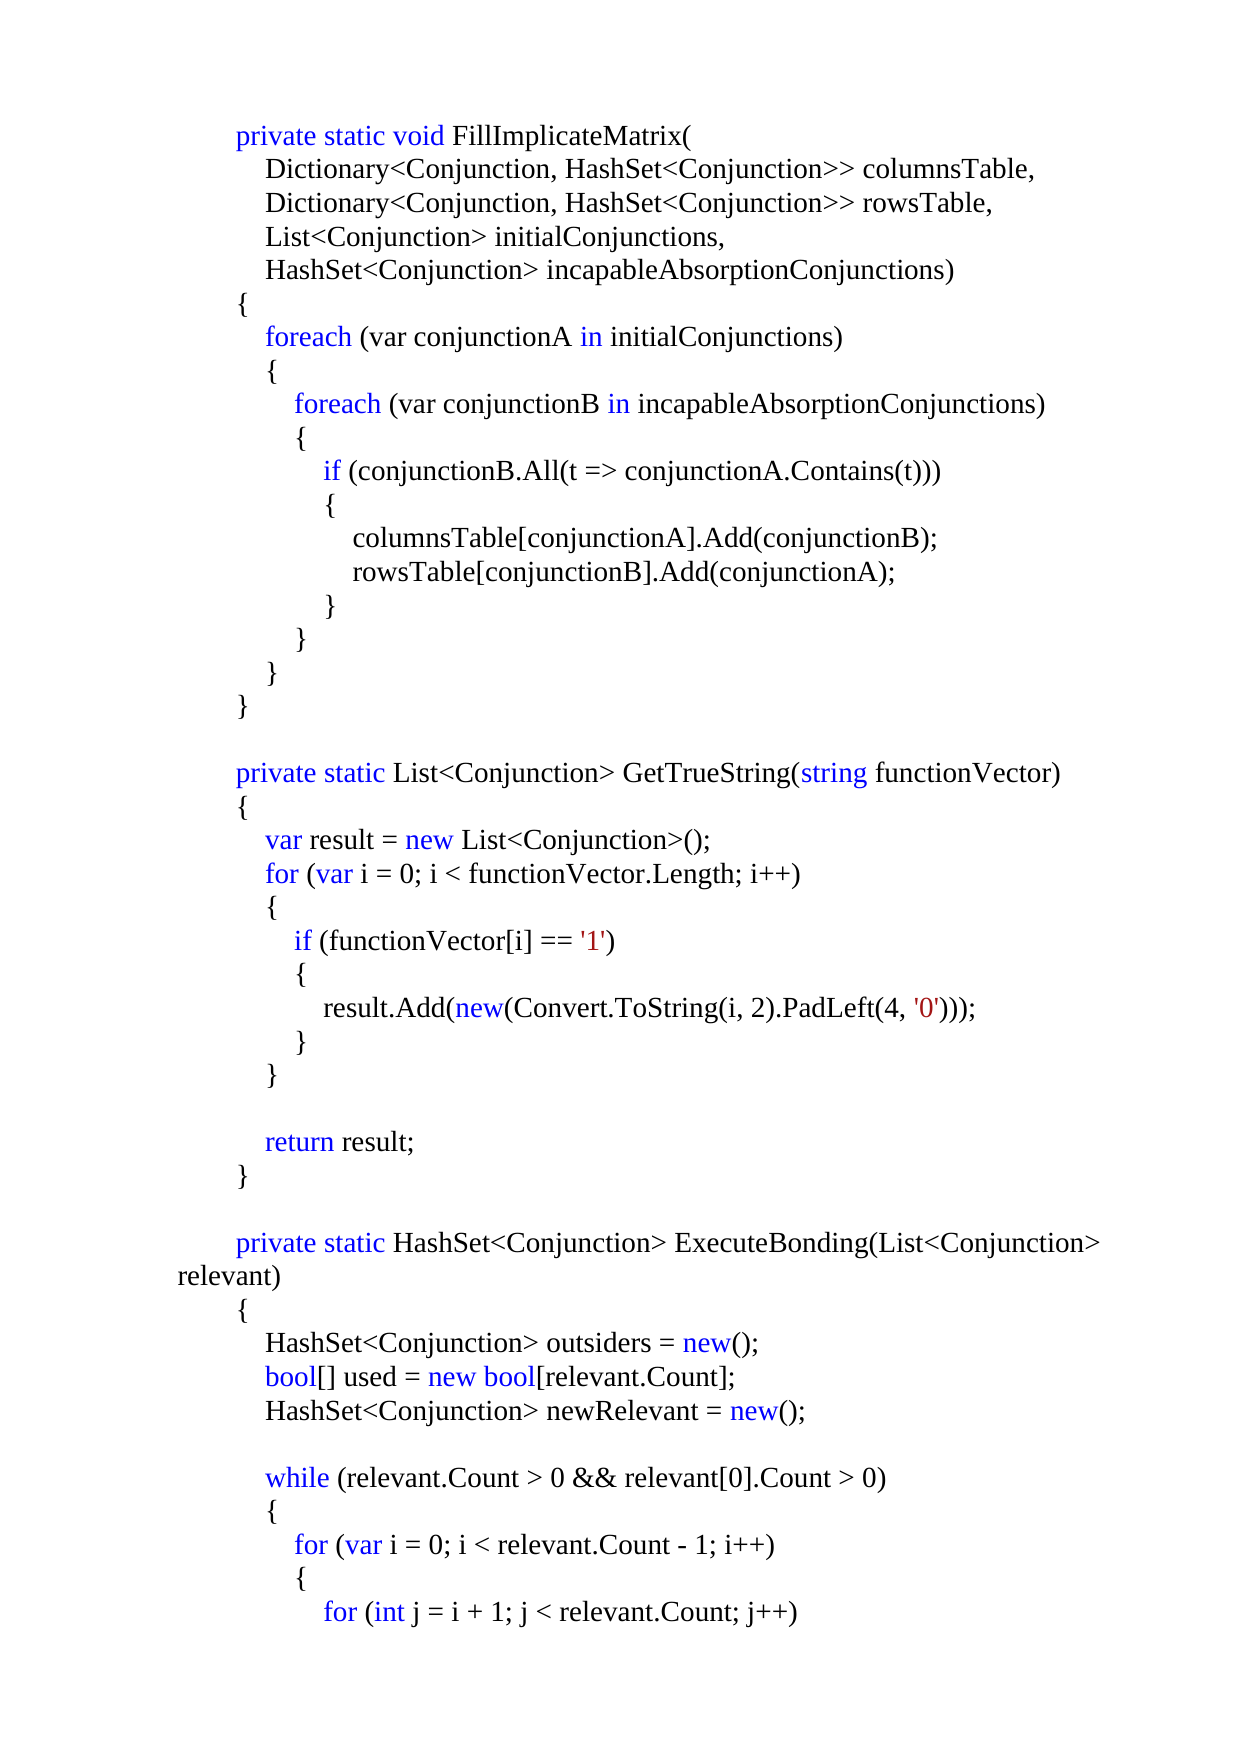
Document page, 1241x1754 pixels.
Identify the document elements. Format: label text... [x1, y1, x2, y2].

text List<Conjunction> initialConjunctions, [177, 219, 1152, 252]
text foreach (var conjunctionB in incapableAbsorptionConjunctions) [177, 386, 1152, 420]
text { [177, 286, 1152, 319]
text } [177, 688, 1152, 722]
text } [177, 588, 1152, 621]
text HashSet<Conjunction> newRelevant = new(); [177, 1393, 1152, 1426]
text private static HashSet<Conjunction> ExecuteBonding(List<Conjunction> relevant) [177, 1225, 1152, 1292]
text while (relevant.Count > 0 && relevant[0].Count > 0) [177, 1460, 1152, 1493]
text { [177, 487, 1152, 521]
text { [177, 1292, 1152, 1326]
text HashSet<Conjunction> incapableAbsorptionConjunctions) [177, 252, 1152, 286]
text return result; [177, 1124, 1152, 1158]
text columnsTable[conjunctionA].Add(conjunctionB); [177, 521, 1152, 554]
text if (conjunctionB.All(t => conjunctionA.Contains(t))) [177, 453, 1152, 487]
text foreach (var conjunctionA in initialConjunctions) [177, 319, 1152, 353]
text } [177, 1024, 1152, 1057]
text } [177, 655, 1152, 688]
text { [177, 789, 1152, 822]
text { [177, 957, 1152, 990]
text private static List<Conjunction> GetTrueString(string functionVector) [177, 755, 1152, 789]
text HashSet<Conjunction> outsiders = new(); [177, 1326, 1152, 1359]
text var result = new List<Conjunction>(); [177, 822, 1152, 856]
text } [177, 1158, 1152, 1191]
text { [177, 353, 1152, 386]
text result.Add(new(Convert.ToString(i, 2).PadLeft(4, '0'))); [177, 990, 1152, 1024]
text for (var i = 0; i < relevant.Count - 1; i++) [177, 1527, 1152, 1560]
text if (functionVector[i] == '1') [177, 923, 1152, 957]
text for (var i = 0; i < functionVector.Length; i++) [177, 856, 1152, 889]
text private static void FillImplicateMatrix( [177, 118, 1152, 152]
text Dictionary<Conjunction, HashSet<Conjunction>> rowsTable, [177, 185, 1152, 219]
text Dictionary<Conjunction, HashSet<Conjunction>> columnsTable, [177, 152, 1152, 185]
text { [177, 1560, 1152, 1594]
text { [177, 1493, 1152, 1527]
text for (int j = i + 1; j < relevant.Count; j++) [177, 1594, 1152, 1627]
text } [177, 621, 1152, 655]
text } [177, 1057, 1152, 1091]
text { [177, 420, 1152, 453]
text bool[] used = new bool[relevant.Count]; [177, 1359, 1152, 1393]
text { [177, 889, 1152, 923]
text rowsTable[conjunctionB].Add(conjunctionA); [177, 554, 1152, 588]
